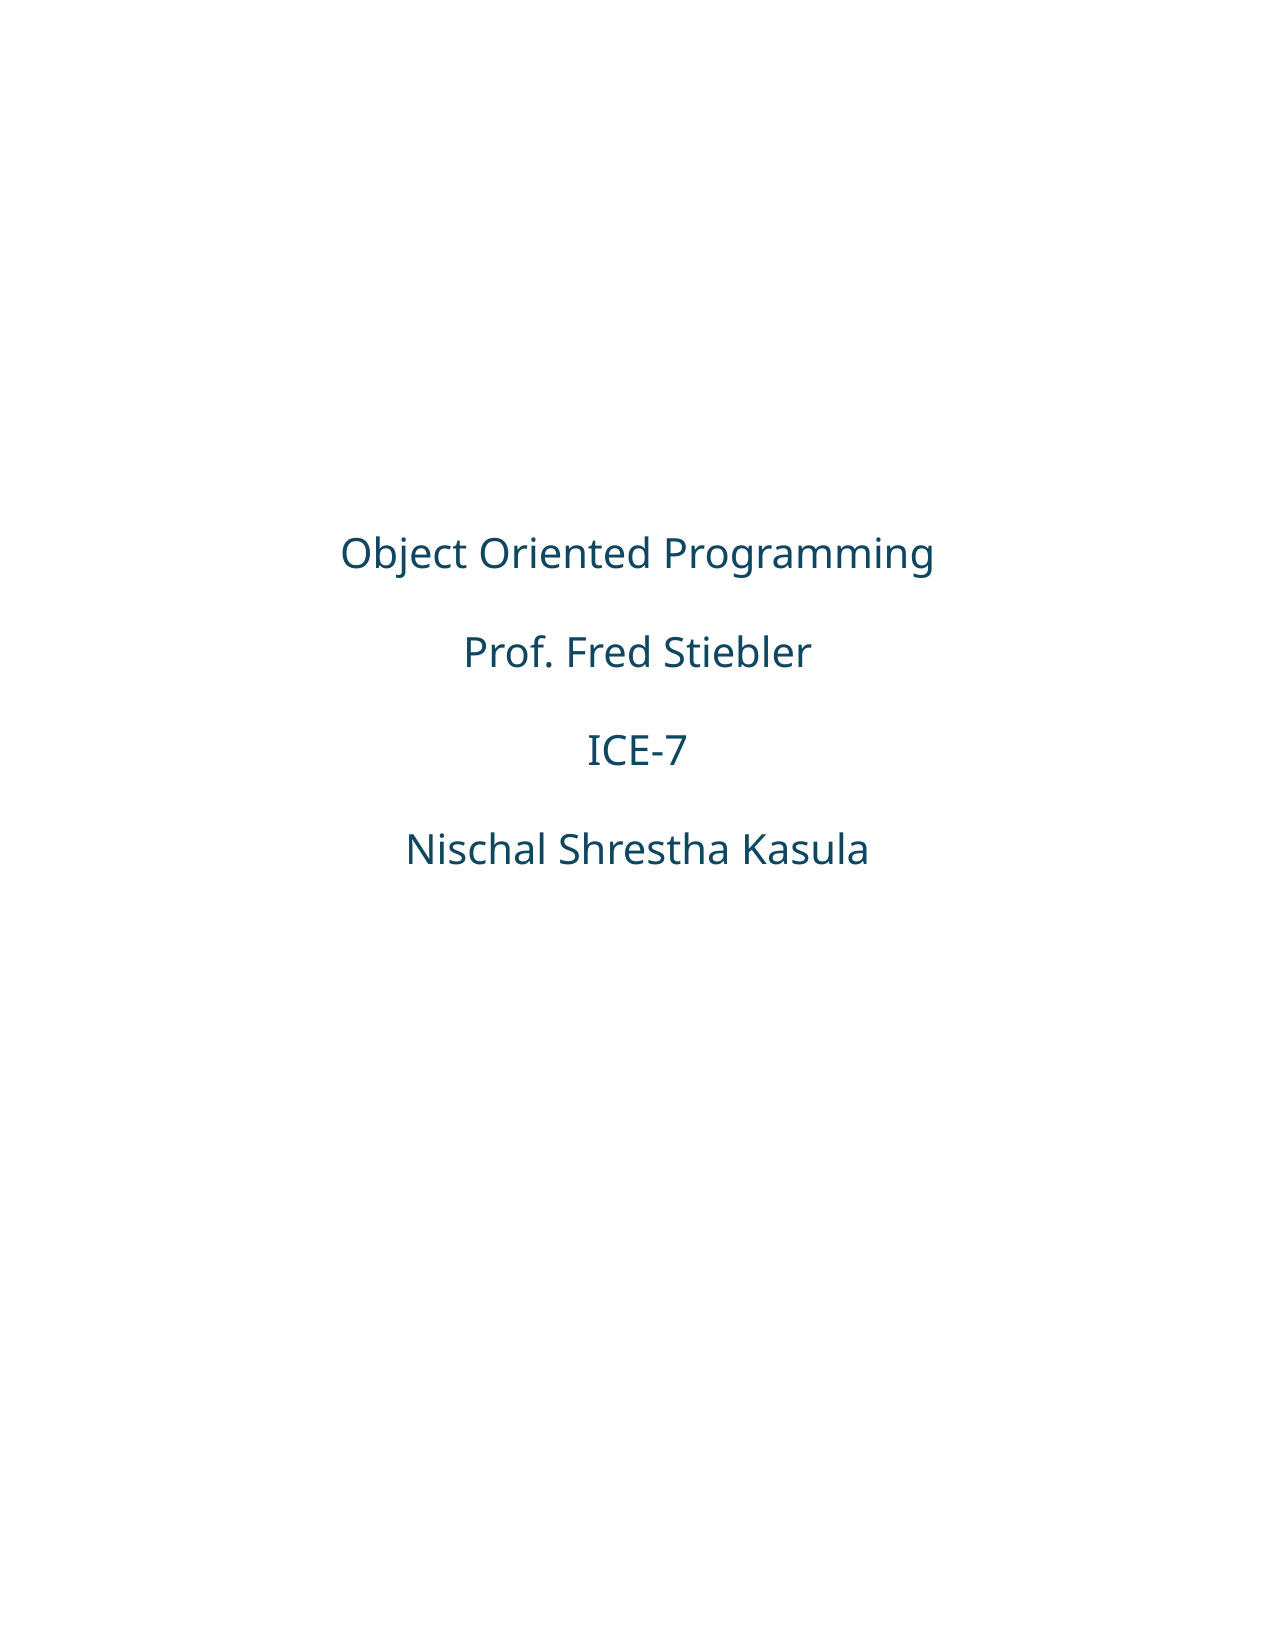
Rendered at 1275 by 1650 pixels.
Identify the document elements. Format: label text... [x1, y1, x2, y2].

subtitle ICE-7 [150, 721, 1125, 778]
subtitle Object Oriented Programming [150, 524, 1125, 581]
subtitle Nischal Shrestha Kasula [150, 820, 1125, 877]
subtitle Prof. Fred Stiebler [150, 622, 1125, 679]
